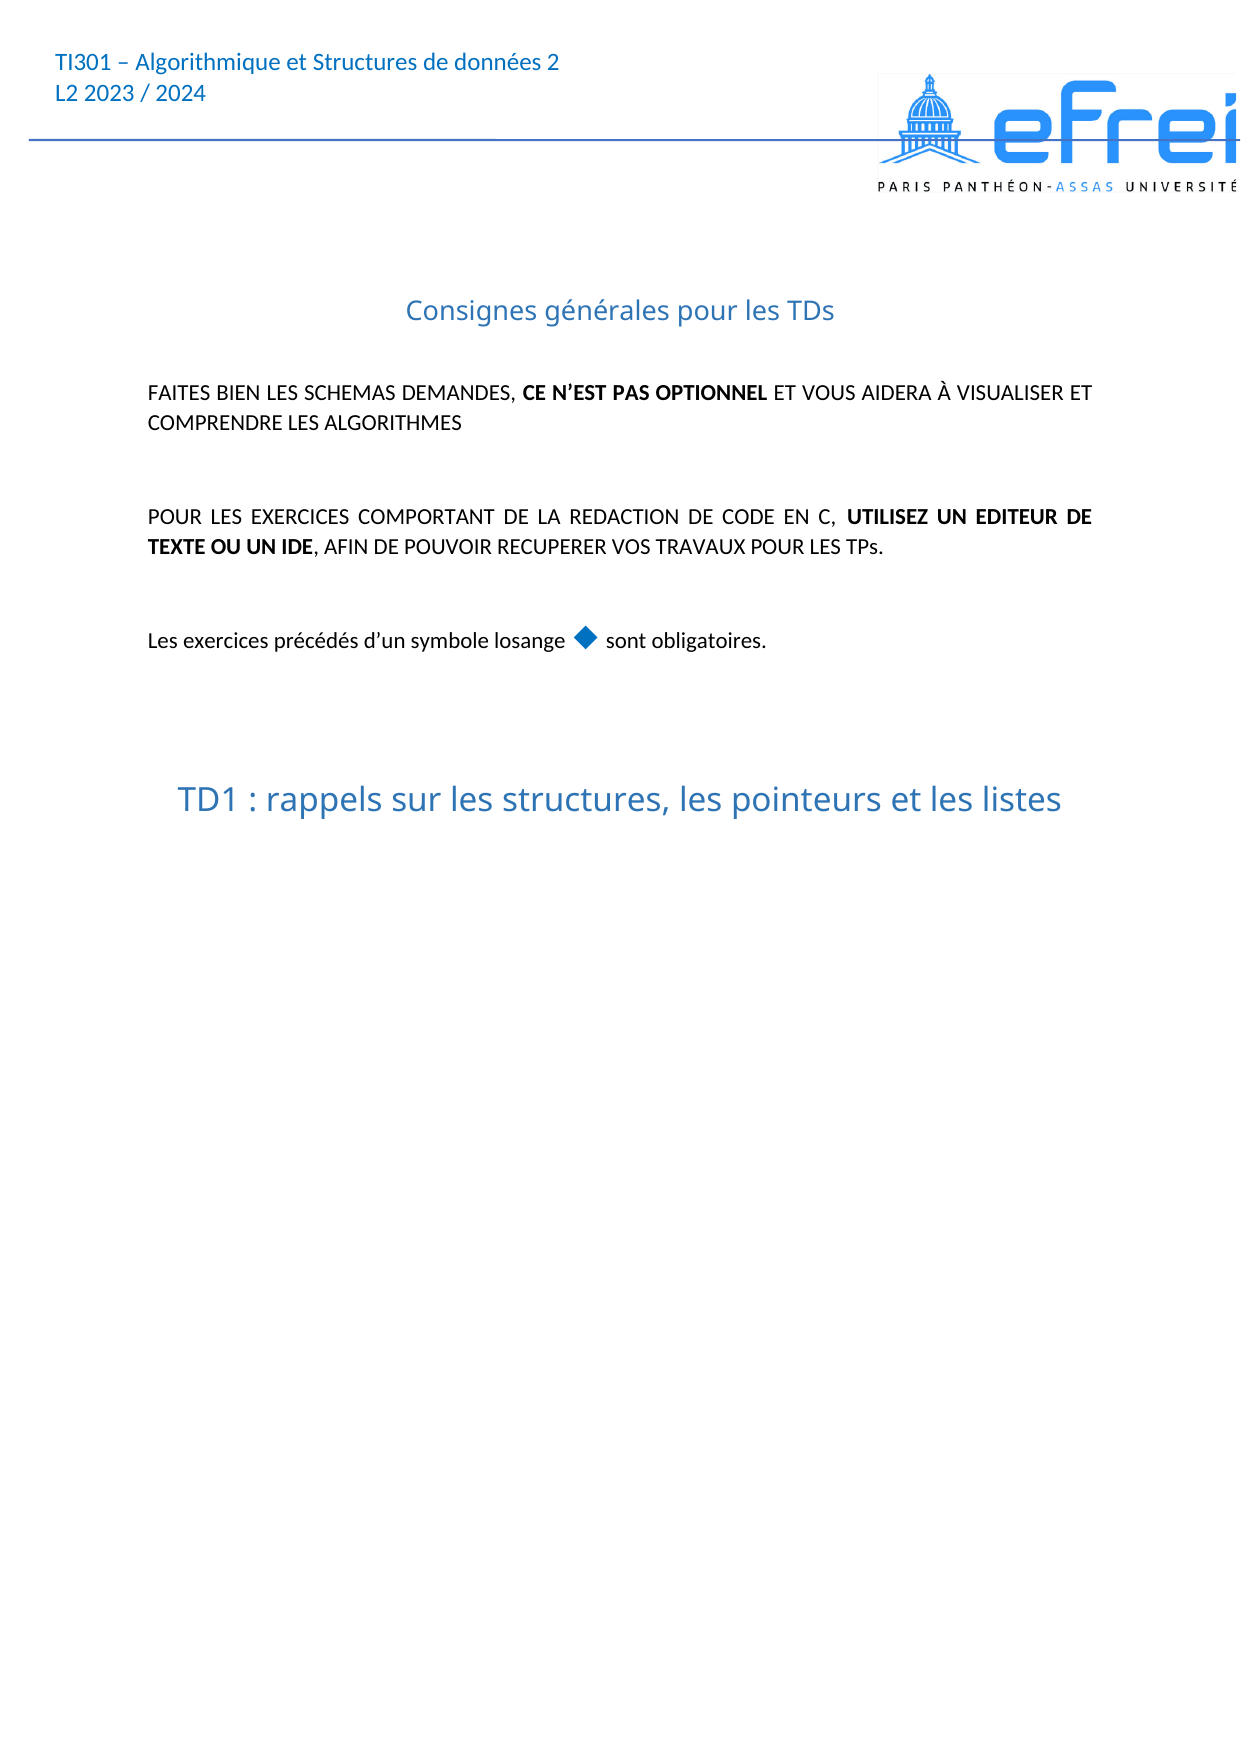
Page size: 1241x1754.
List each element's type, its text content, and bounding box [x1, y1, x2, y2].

text FAITES BIEN LES SCHEMAS DEMANDES, CE N’EST PAS OPTIONNEL ET VOUS AIDERA À VISUALISER ET COMPRENDRE LES ALGORITHMES [148, 378, 1093, 436]
picture [877, 142, 1237, 193]
text Les exercices précédés d’un symbole losange sont obligatoires. [148, 626, 1093, 654]
subtitle Consignes générales pour les TDs [148, 291, 1093, 328]
subtitle TD1 : rappels sur les structures, les pointeurs et les listes [148, 776, 1093, 821]
text POUR LES EXERCICES COMPORTANT DE LA REDACTION DE CODE EN C, UTILISEZ UN EDITEUR DE TEXTE OU UN IDE, AFIN DE POUVOIR RECUPERER VOS TRAVAUX POUR LES TPs. [148, 502, 1093, 560]
picture [877, 73, 1237, 139]
